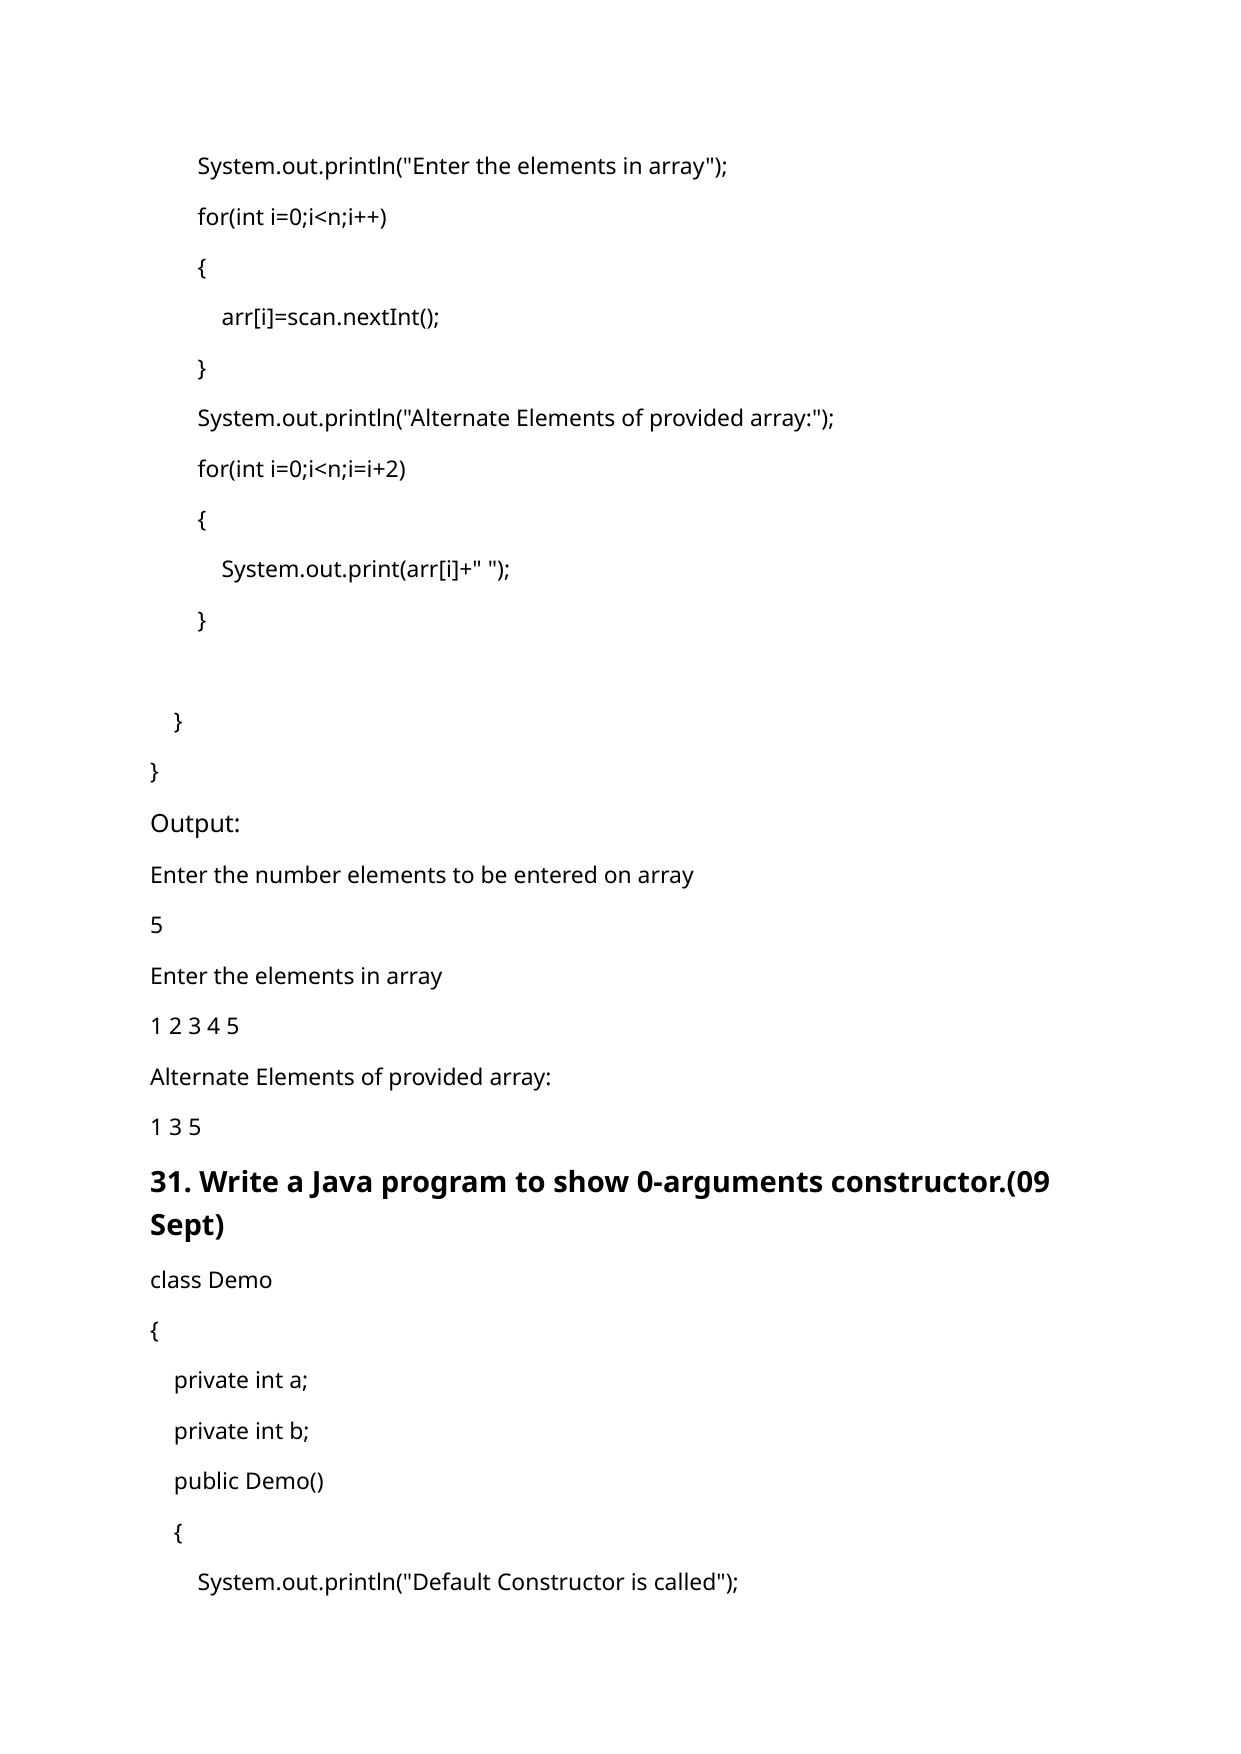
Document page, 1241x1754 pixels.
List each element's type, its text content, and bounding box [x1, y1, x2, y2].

text Alternate Elements of provided array: [150, 1061, 1090, 1092]
text class Demo [150, 1264, 1090, 1295]
text { [150, 503, 1090, 534]
text arr[i]=scan.nextInt(); [150, 301, 1090, 332]
text private int b; [150, 1415, 1090, 1446]
text Enter the elements in array [150, 960, 1090, 991]
text Enter the number elements to be entered on array [150, 859, 1090, 890]
text } [150, 604, 1090, 635]
text for(int i=0;i<n;i=i+2) [150, 452, 1090, 484]
text Output: [150, 805, 1090, 839]
text for(int i=0;i<n;i++) [150, 200, 1090, 232]
text 5 [150, 909, 1090, 941]
text System.out.println("Alternate Elements of provided array:"); [150, 402, 1090, 433]
text 31. Write a Java program to show 0-arguments constructor.(09 Sept) [150, 1161, 1090, 1244]
text } [150, 704, 1090, 736]
text System.out.println("Enter the elements in array"); [150, 150, 1090, 181]
text private int a; [150, 1364, 1090, 1396]
text } [150, 352, 1090, 383]
text { [150, 251, 1090, 282]
text } [150, 755, 1090, 786]
text { [150, 1516, 1090, 1547]
text 1 2 3 4 5 [150, 1010, 1090, 1041]
text System.out.print(arr[i]+" "); [150, 553, 1090, 584]
text public Demo() [150, 1465, 1090, 1497]
text { [150, 1314, 1090, 1345]
text 1 3 5 [150, 1111, 1090, 1142]
text System.out.println("Default Constructor is called"); [150, 1566, 1090, 1597]
